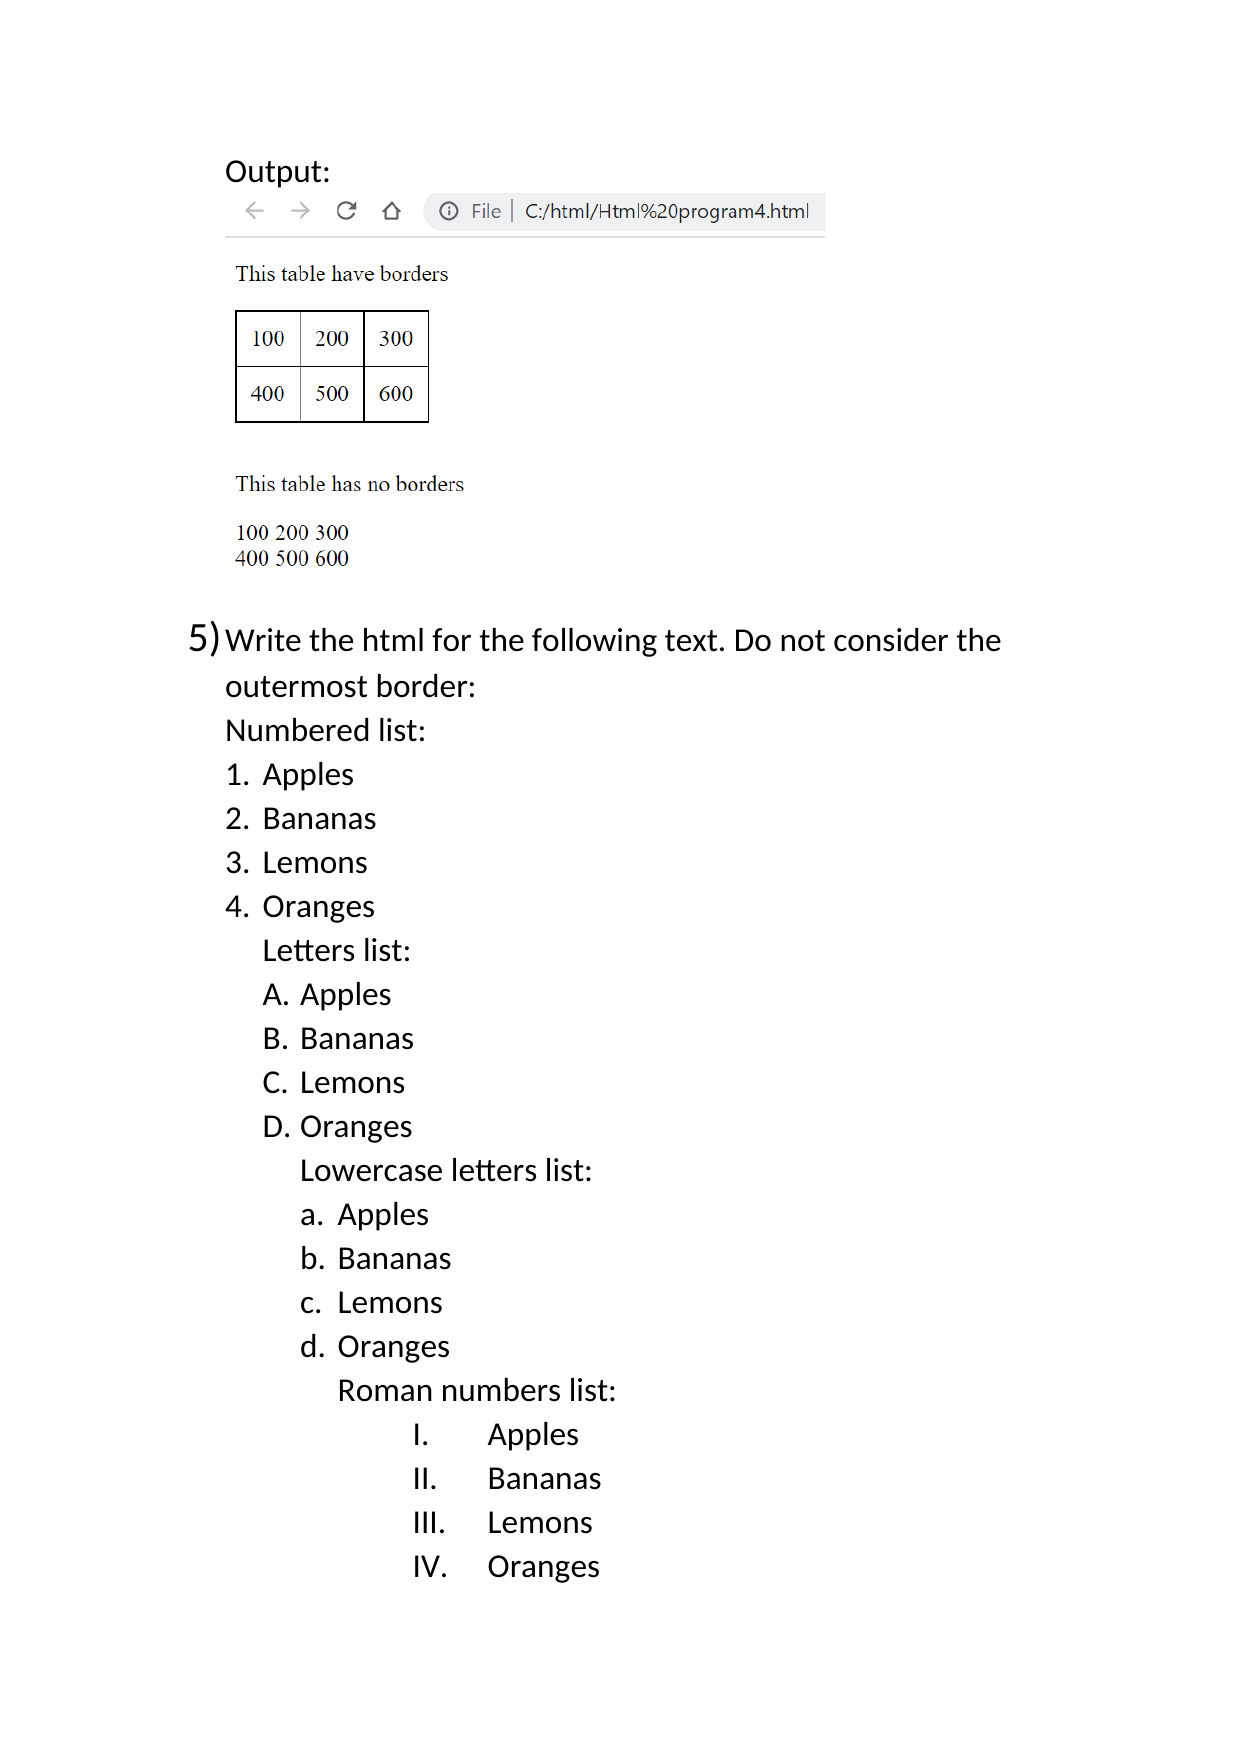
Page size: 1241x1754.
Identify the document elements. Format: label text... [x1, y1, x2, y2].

list Bananas [412, 1457, 1090, 1497]
list Apples [262, 973, 1090, 1014]
list Output: [225, 150, 1090, 191]
list Lemons [412, 1501, 1090, 1541]
list Oranges [262, 1105, 1090, 1146]
list Oranges [225, 885, 1090, 926]
list Lemons [300, 1281, 1090, 1322]
list Bananas [300, 1237, 1090, 1278]
list Lemons [225, 841, 1090, 882]
list Write the html for the following text. Do not consider the outermost border: [187, 611, 1090, 706]
list Oranges [412, 1544, 1090, 1585]
list Letters list: [262, 929, 1090, 970]
list Apples [412, 1413, 1090, 1453]
list Numbered list: [225, 709, 1090, 750]
list Apples [225, 753, 1090, 794]
list Lowercase letters list: [300, 1149, 1090, 1190]
list Bananas [262, 1017, 1090, 1058]
list Oranges [300, 1325, 1090, 1366]
list Apples [300, 1193, 1090, 1234]
list Lemons [262, 1061, 1090, 1102]
list Bananas [225, 797, 1090, 838]
list Roman numbers list: [337, 1369, 1090, 1409]
picture [225, 193, 826, 610]
